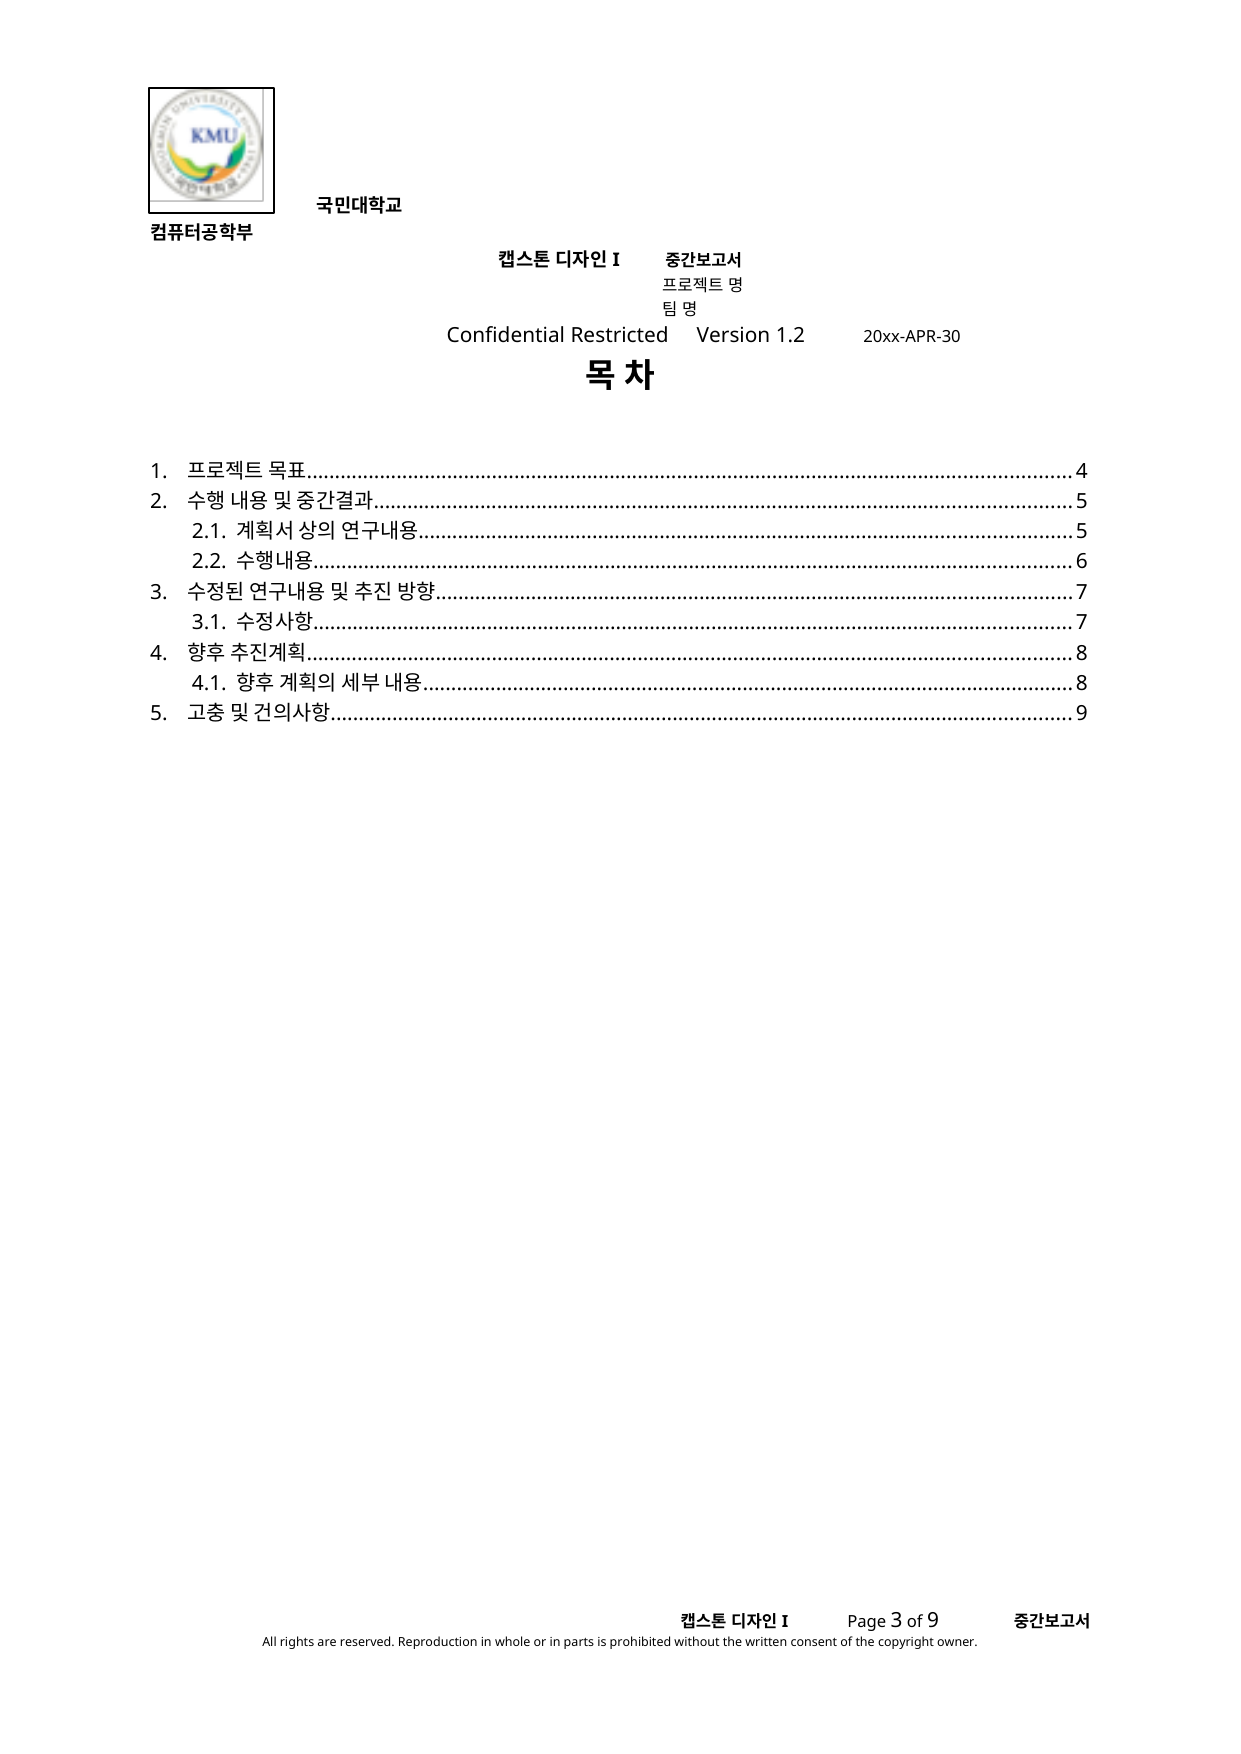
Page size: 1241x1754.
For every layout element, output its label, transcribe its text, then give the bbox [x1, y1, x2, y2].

list 계획서 상의 연구내용 5 [192, 514, 1090, 545]
list 수정된 연구내용 및 추진 방향 7 [150, 575, 1090, 605]
picture [150, 89, 273, 212]
text 목 차 [150, 349, 1090, 397]
list 향후 계획의 세부 내용 8 [192, 666, 1090, 696]
list 프로젝트 목표 4 [150, 454, 1090, 484]
list 고충 및 건의사항 9 [150, 696, 1090, 727]
list 수행 내용 및 중간결과 5 [150, 484, 1090, 514]
list 향후 추진계획 8 [150, 636, 1090, 666]
list 수행내용 6 [192, 545, 1090, 575]
list 수정사항 7 [192, 605, 1090, 636]
